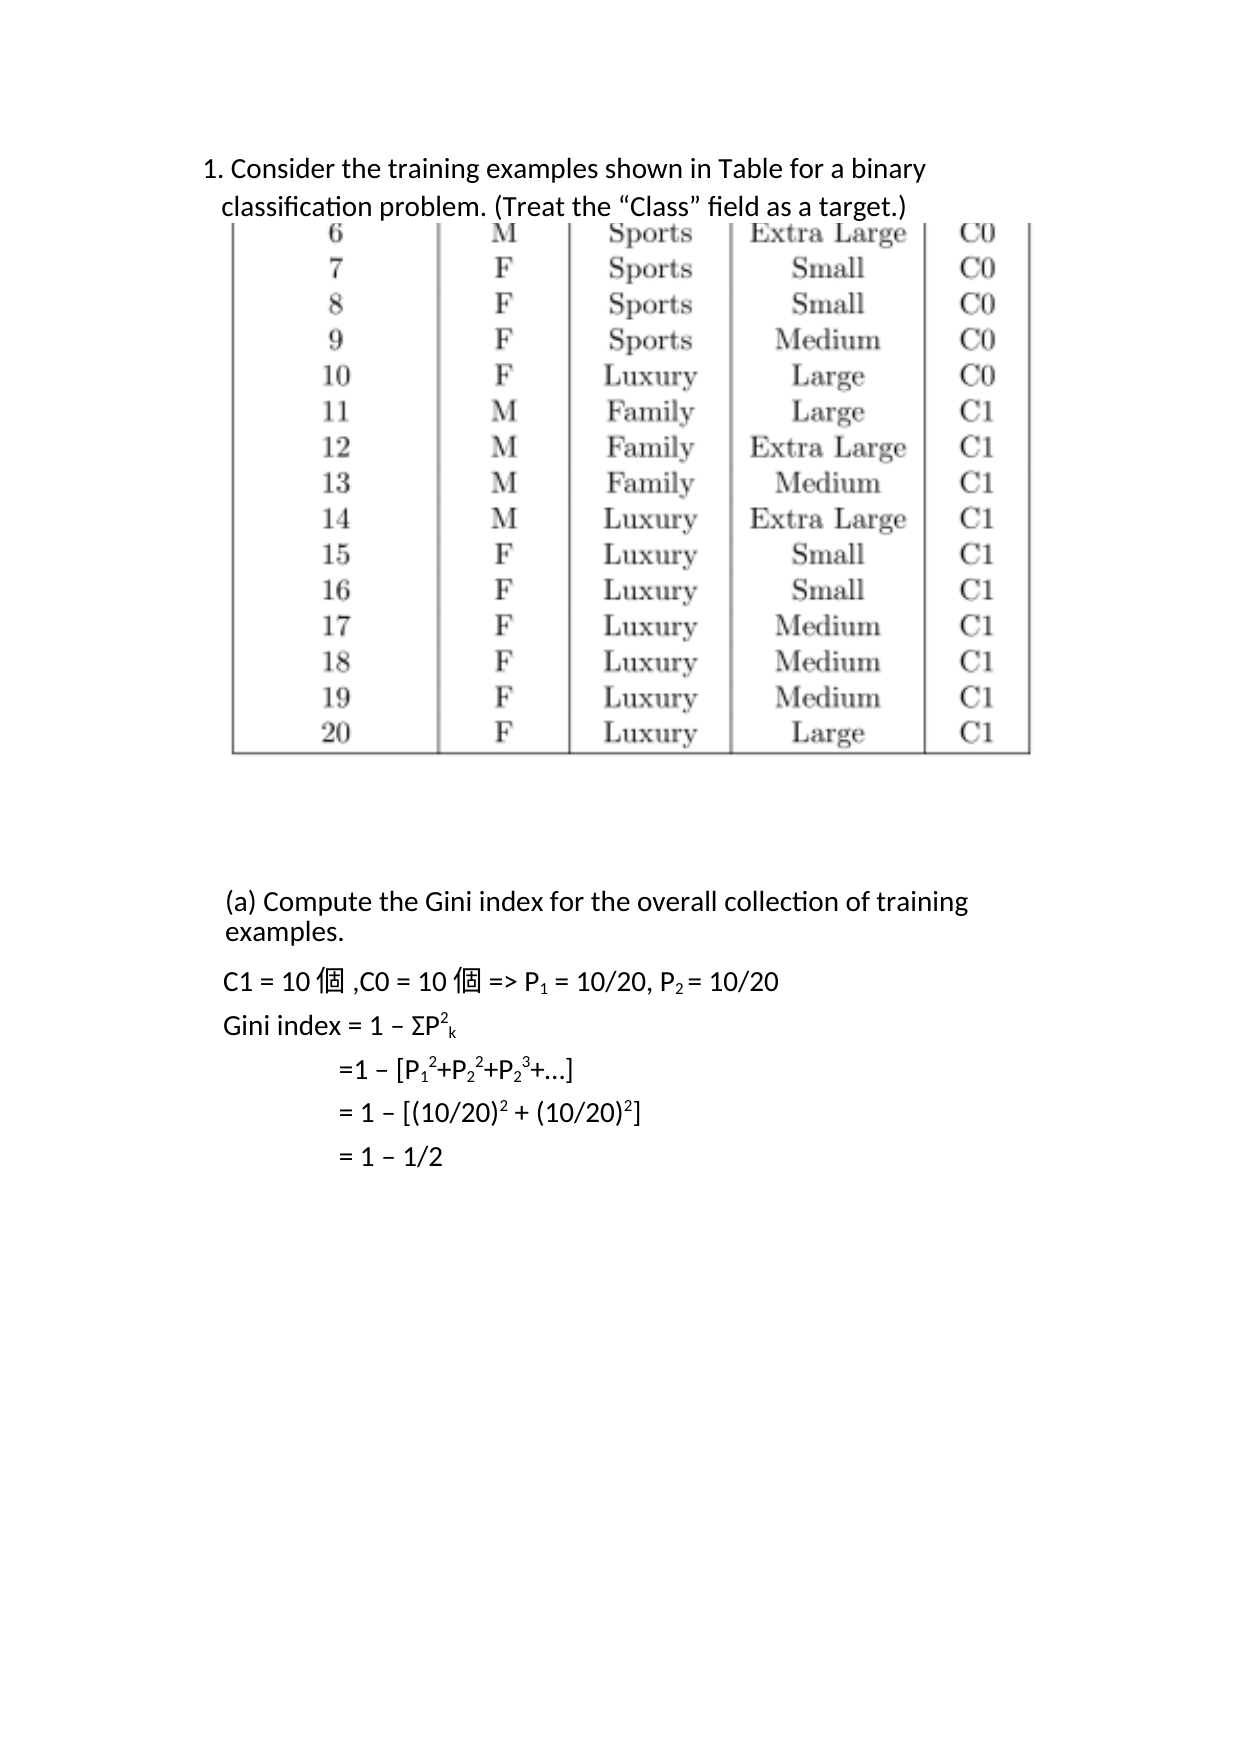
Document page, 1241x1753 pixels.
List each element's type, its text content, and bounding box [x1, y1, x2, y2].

text = 1 – 1/2 [300, 1142, 1038, 1172]
picture [222, 223, 1035, 759]
text = 1 – [(10/20)2 + (10/20)2] [300, 1099, 1038, 1129]
text 1. Consider the training examples shown in Table for a binary classification problem. (Treat the “Class” field as a target.) [189, 150, 939, 224]
text =1 – [P12+P22+P23+…] [300, 1055, 1038, 1085]
text Gini index = 1 – ΣP2k [223, 1012, 1038, 1042]
text C1 = 10個 ,C0 = 10個 => P1 = 10/20, P2 = 10/20 [223, 962, 1038, 998]
